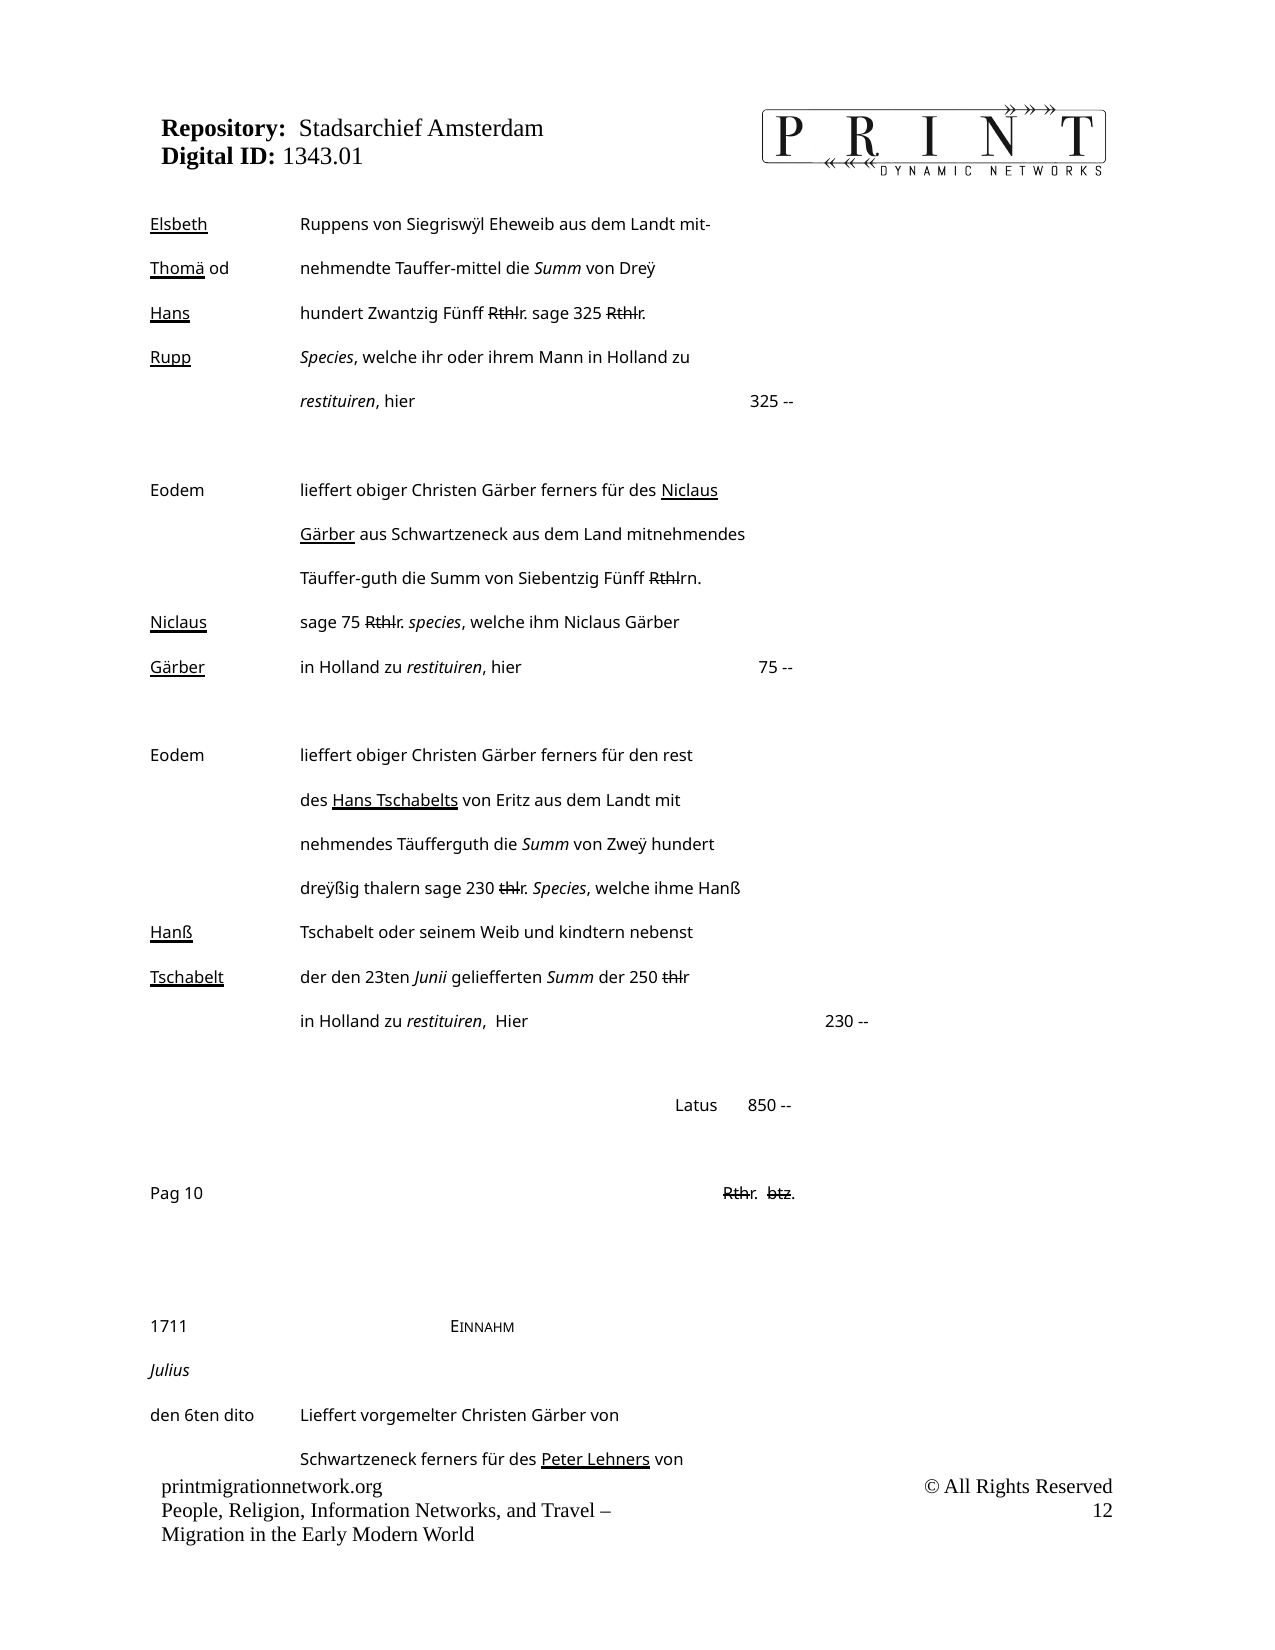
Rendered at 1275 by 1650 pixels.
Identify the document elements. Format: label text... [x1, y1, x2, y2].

text Julius [150, 1354, 1125, 1382]
text Thomä od nehmendte Tauffer-mittel die Summ von Dreÿ [150, 252, 1125, 280]
text Niclaus sage 75 Rthlr. species, welche ihm Niclaus Gärber [150, 606, 1125, 634]
text Tschabelt der den 23ten Junii geliefferten Summ der 250 thlr [150, 960, 1125, 988]
text des Hans Tschabelts von Eritz aus dem Landt mit [150, 783, 1125, 811]
text nehmendes Täufferguth die Summ von Zweÿ hundert [150, 828, 1125, 855]
text Elsbeth Ruppens von Siegriswÿl Eheweib aus dem Landt mit- [150, 208, 1125, 235]
text Pag 10 Rthr. btz. [150, 1177, 1125, 1204]
text Schwartzeneck ferners für des Peter Lehners von [150, 1442, 1125, 1470]
text Hans hundert Zwantzig Fünff Rthlr. sage 325 Rthlr. [150, 296, 1125, 324]
text Hanß Tschabelt oder seinem Weib und kindtern nebenst [150, 916, 1125, 944]
text restituiren, hier 325 -- [150, 385, 1125, 412]
text Eodem lieffert obiger Christen Gärber ferners für des Niclaus [150, 473, 1125, 501]
text dreÿßig thalern sage 230 thlr. Species, welche ihme Hanß [150, 872, 1125, 899]
text den 6ten dito Lieffert vorgemelter Christen Gärber von [150, 1398, 1125, 1426]
text Täuffer-guth die Summ von Siebentzig Fünff Rthlrn. [150, 562, 1125, 589]
text Latus 850 -- [150, 1088, 1125, 1116]
text Rupp Species, welche ihr oder ihrem Mann in Holland zu [150, 341, 1125, 368]
picture [755, 103, 1113, 179]
text 1711 Einnahm [150, 1310, 1125, 1337]
text Gärber aus Schwartzeneck aus dem Land mitnehmendes [150, 518, 1125, 545]
text in Holland zu restituiren, Hier 230 -- [150, 1005, 1125, 1032]
text Gärber in Holland zu restituiren, hier 75 -- [150, 651, 1125, 678]
text Eodem lieffert obiger Christen Gärber ferners für den rest [150, 739, 1125, 767]
